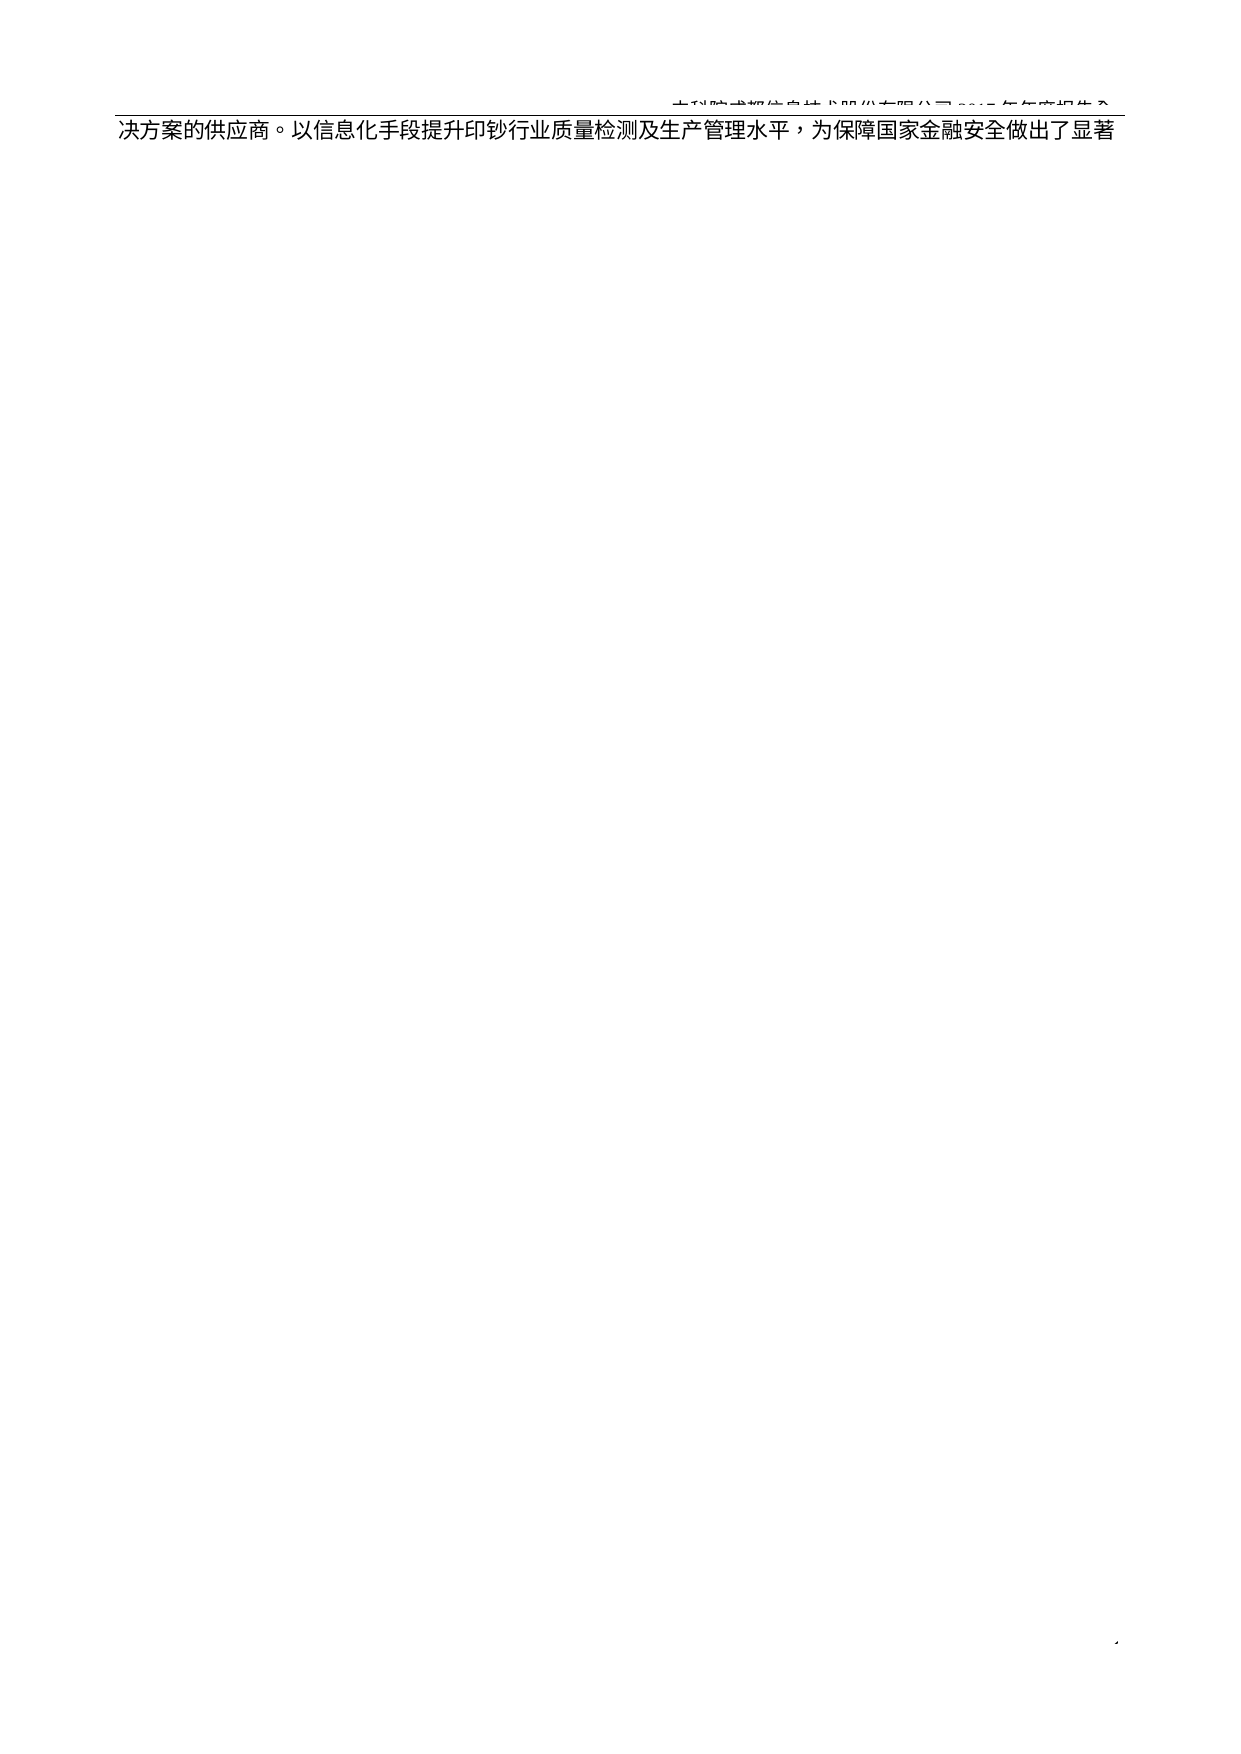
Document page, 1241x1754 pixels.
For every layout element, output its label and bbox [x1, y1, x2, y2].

text [118, 114, 1123, 144]
